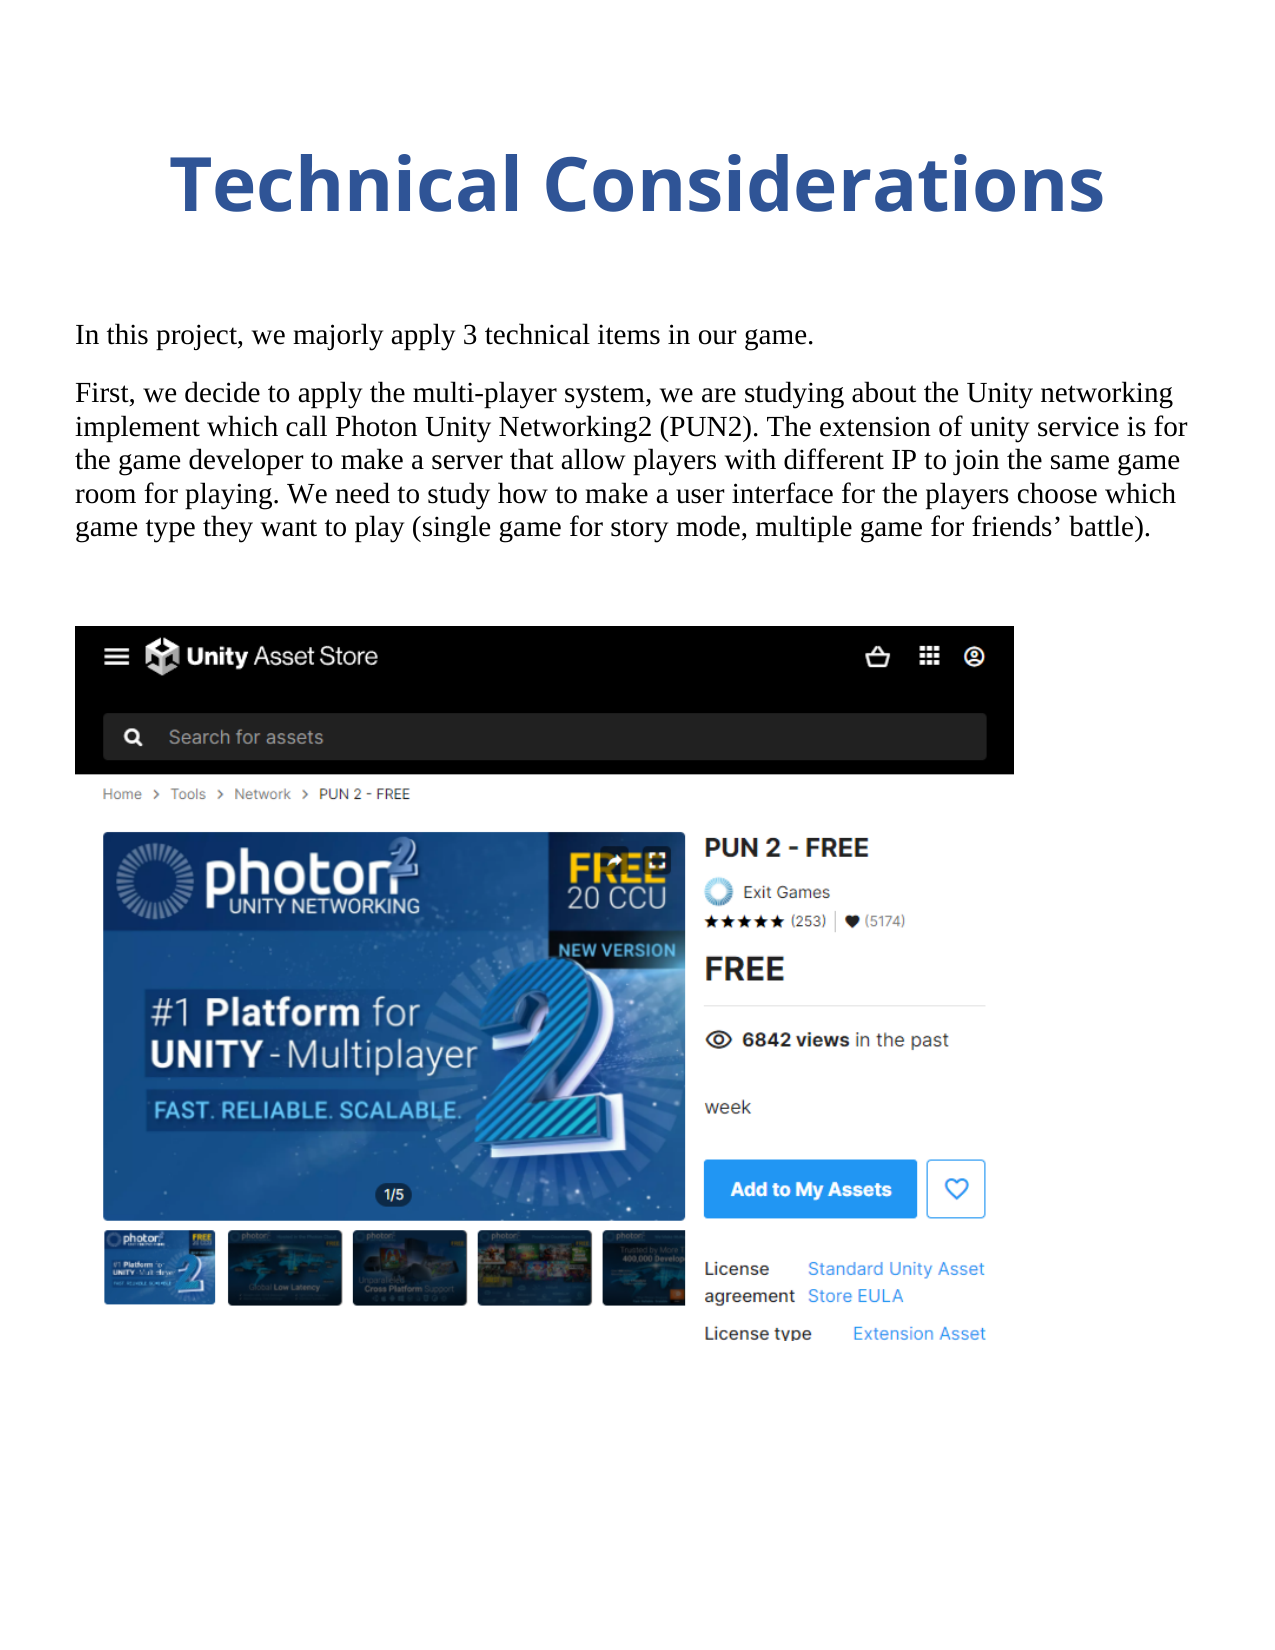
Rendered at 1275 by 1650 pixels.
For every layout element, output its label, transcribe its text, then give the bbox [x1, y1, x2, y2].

text First, we decide to apply the multi-player system, we are studying about the Unity networking implement which call Photon Unity Networking2 (PUN2). The extension of unity service is for the game developer to make a server that allow players with different IP to join the same game room for playing. We need to study how to make a user interface for the players choose which game type they want to play (single game for story mode, multiple game for friends’ battle). [75, 375, 1200, 543]
text In this project, we majorly apply 3 technical items in our game. [75, 317, 1200, 350]
subtitle Technical Considerations [75, 131, 1200, 233]
picture [75, 626, 1014, 1341]
